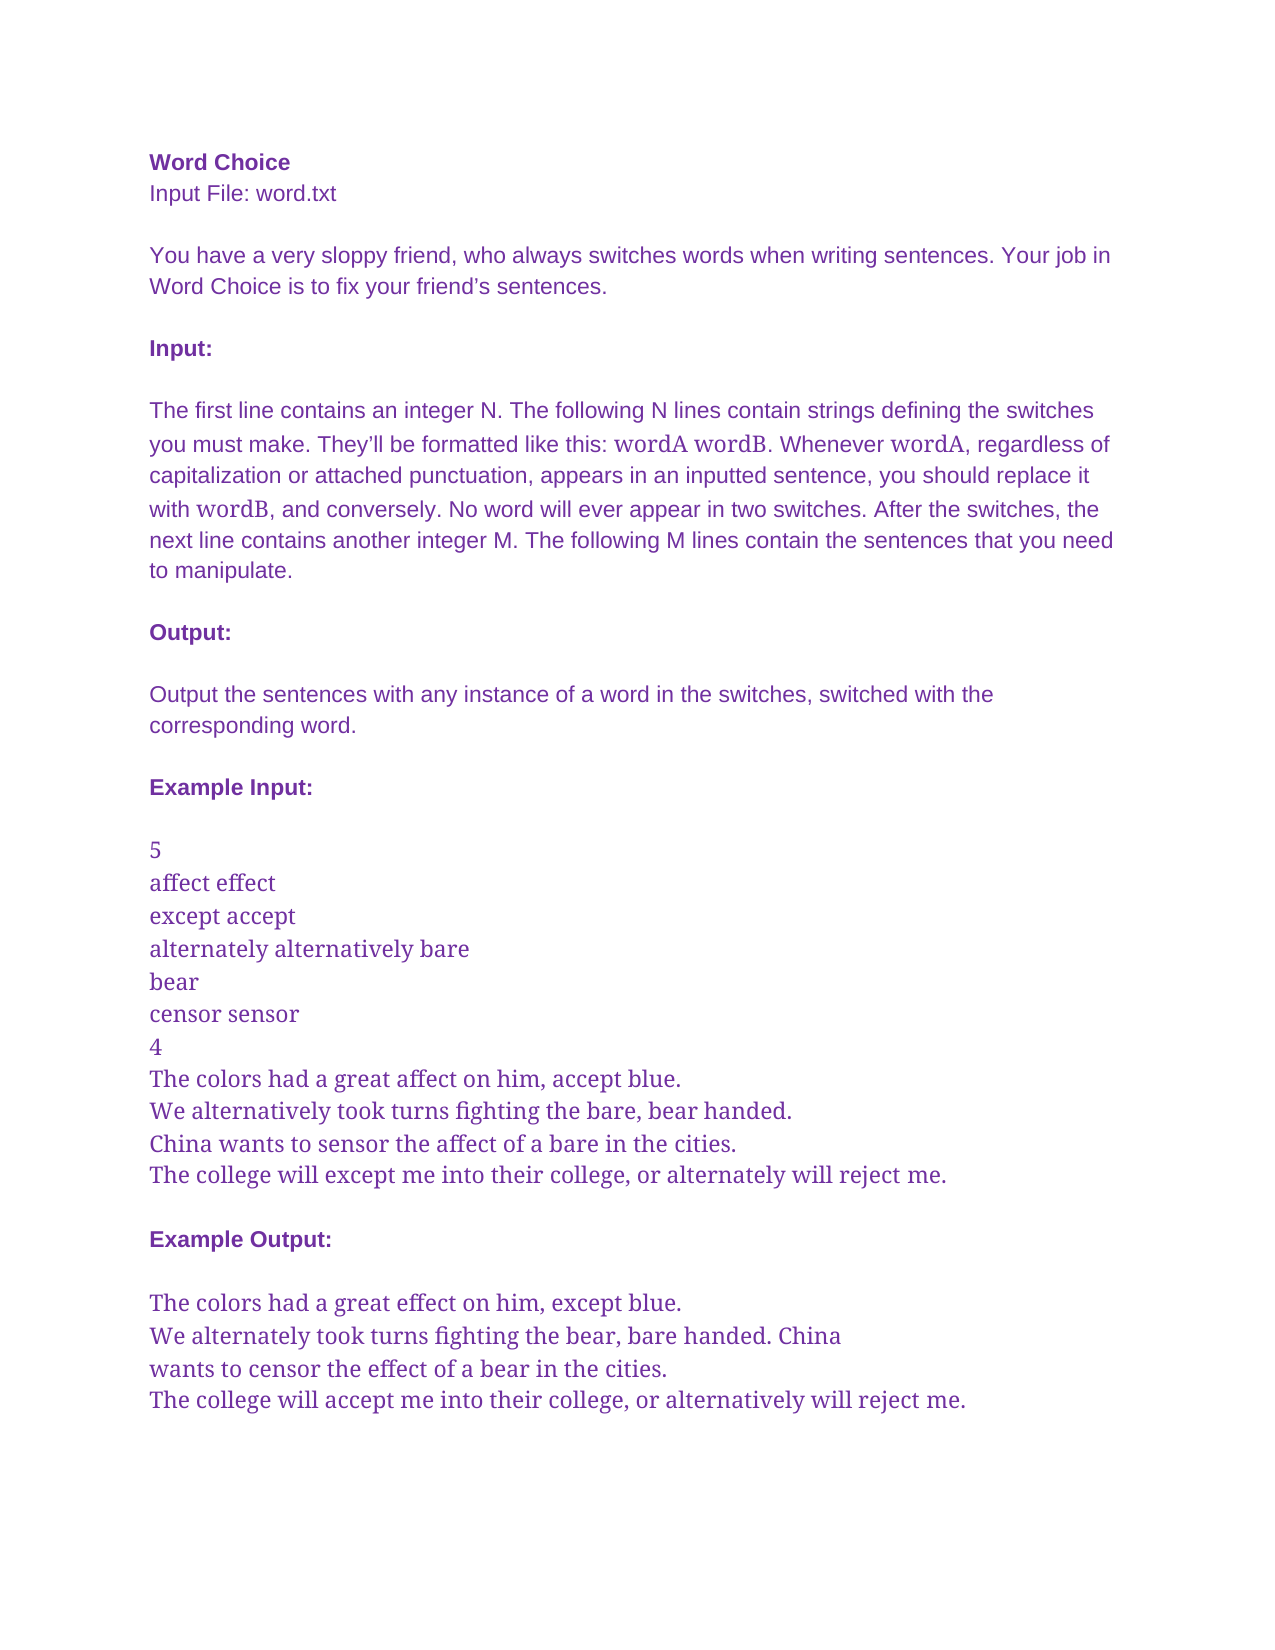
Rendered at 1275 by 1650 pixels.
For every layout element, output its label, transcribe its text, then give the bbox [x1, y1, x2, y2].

text Output the sentences with any instance of a word in the switches, switched with the corresponding word. [149, 681, 996, 738]
subtitle Output: [149, 619, 1139, 645]
text The first line contains an integer N. The following N lines contain strings defining the switches you must make. They’ll be formatted like this: wordA wordB. Whenever wordA, regardless of capitalization or attached punctuation, appears in an inputted sentence, you should replace it with wordB, and conversely. No word will ever appear in two switches. After the switches, the next line contains another integer M. The following M lines contain the sentences that you need to manipulate. [149, 397, 1116, 583]
text 5 [149, 834, 1139, 866]
text The college will except me into their college, or alternately will reject me. [149, 1160, 1139, 1190]
text The colors had a great affect on him, accept blue. [149, 1064, 1139, 1093]
text alternately alternatively bare bear [149, 933, 479, 997]
text The college will accept me into their college, or alternatively will reject me. [149, 1385, 1139, 1414]
subtitle Example Input: [149, 773, 1139, 800]
subtitle Input: [149, 335, 1139, 361]
text We alternately took turns fighting the bear, bare handed. China wants to censor the effect of a bear in the cities. [149, 1320, 849, 1384]
subtitle Example Output: [149, 1226, 1139, 1252]
text The colors had a great effect on him, except blue. [149, 1287, 1139, 1318]
subtitle Word Choice [149, 149, 1139, 176]
text We alternatively took turns fighting the bare, bear handed. China wants to sensor the affect of a bare in the cities. [149, 1095, 849, 1159]
text You have a very sloppy friend, who always switches words when writing sentences. Your job in Word Choice is to fix your friend’s sentences. [149, 242, 1113, 300]
text affect effect except accept [149, 867, 323, 931]
text Input File: word.txt [149, 180, 1139, 207]
text censor sensor 4 [149, 998, 307, 1062]
